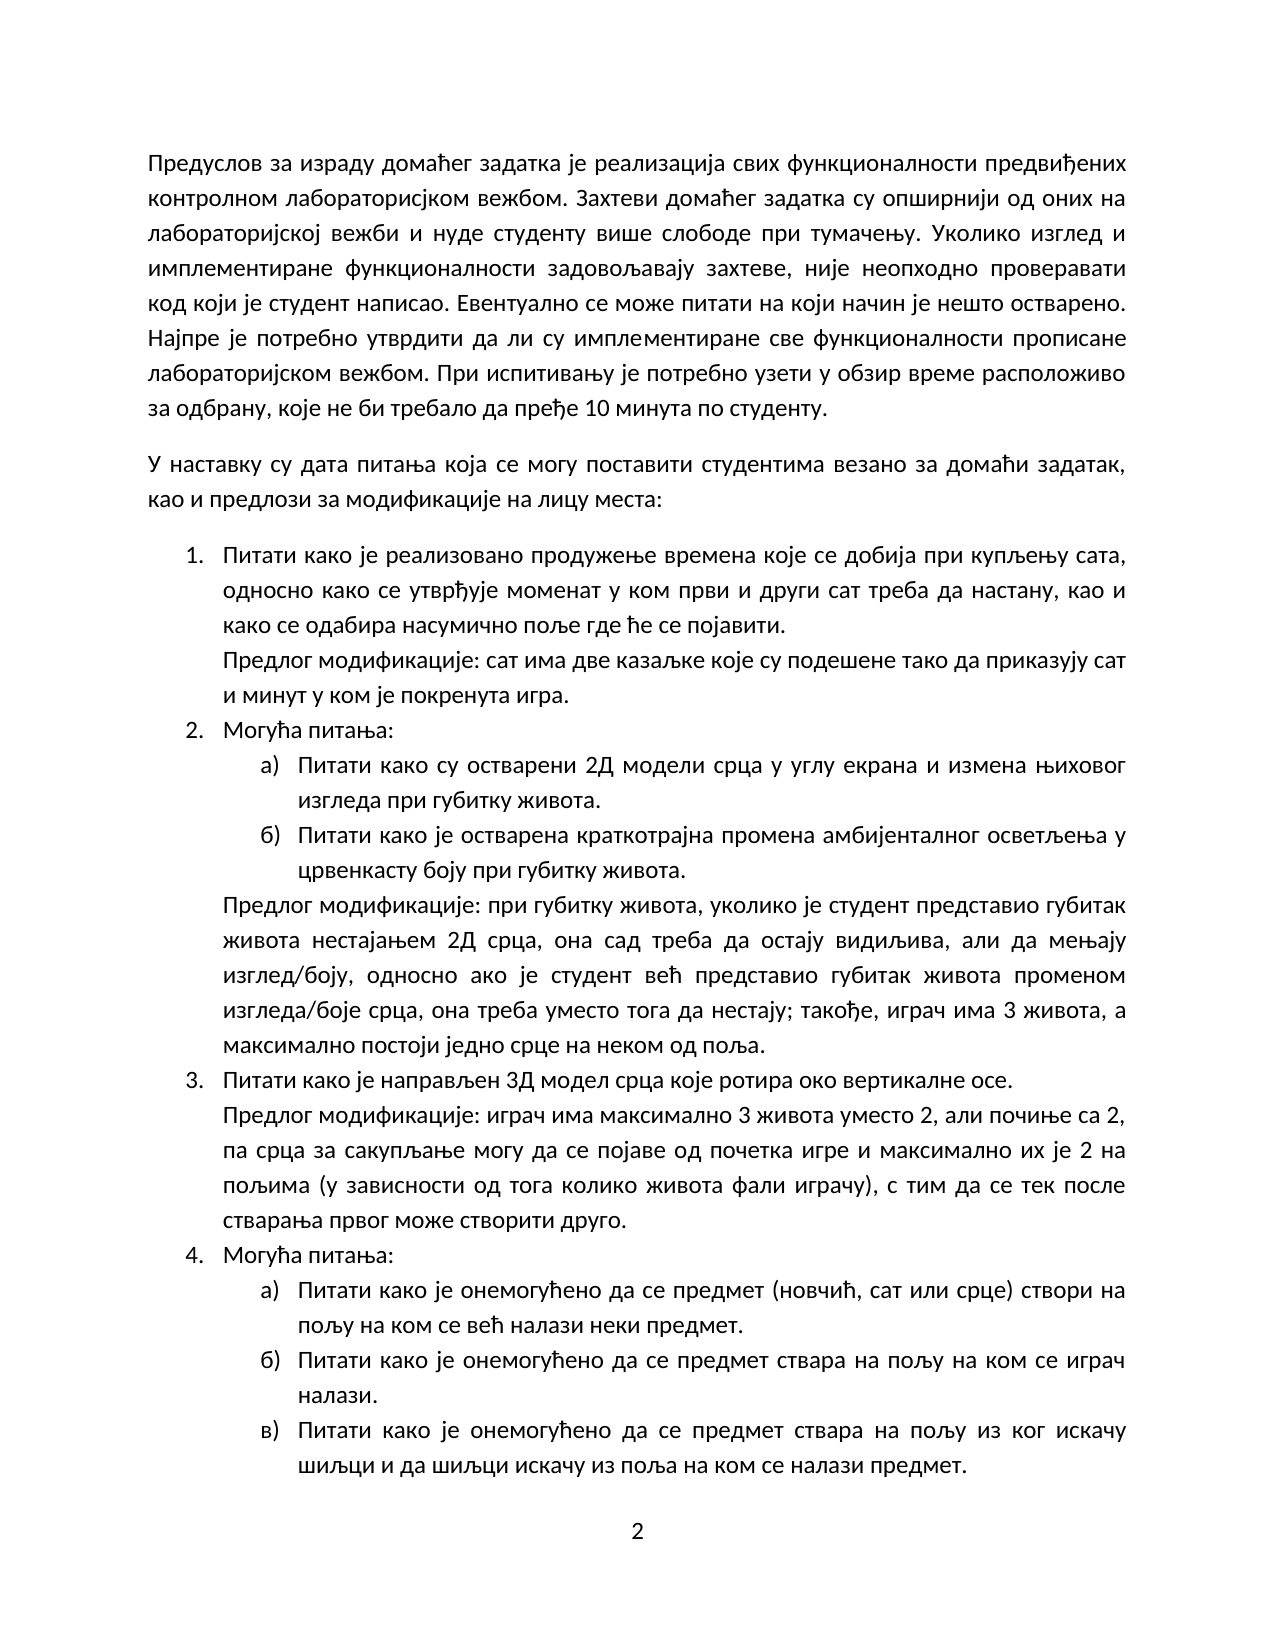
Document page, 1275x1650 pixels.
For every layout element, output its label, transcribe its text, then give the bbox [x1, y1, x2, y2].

list Питати како је онемогућено да се предмет ствара на пољу из ког искачу шиљци и да шиљци искачу из поља на ком се налази предмет. [260, 1414, 1127, 1480]
list Могућа питања: [185, 1239, 1127, 1270]
list Питати како су остварени 2Д модели срца у углу екрана и измена њиховог изгледа при губитку живота. [260, 749, 1127, 815]
list Питати како је реализовано продужење времена које се добија при купљењу сата, односно како се утврђује моменат у ком први и други сат треба да настану, као и како се одабира насумично поље где ће се појавити. [185, 539, 1127, 640]
list Питати како је остварена краткотрајна промена амбијенталног осветљења у црвенкасту боју при губитку живота. [260, 819, 1127, 885]
list Предлог модификације: при губитку живота, уколико је студент представио губитак живота нестајањем 2Д срца, она сад треба да остају видиљива, али да мењају изглед/боју, односно ако је студент већ представио губитак живота променом изгледа/боје срца, она треба уместо тога да нестају; такође, играч има 3 живота, а максимално постоји једно срце на неком од поља. [223, 889, 1127, 1060]
text Предуслов за израду домаћег задатка је реализација свих функционалности предвиђених контролном лабораторисјком вежбом. Захтеви домаћег задатка су опширнији од оних на лабораторијској вежби и нуде студенту више слободе при тумачењу. Уколико изглед и имплементиране функционалности задовољавају захтеве, није неопходно проверавати код који је студент написао. Евентуално се може питати на који начин је нешто остварено. Најпре је потребно утврдити да ли су имплементиране све функционалности прописане лабораторијском вежбом. При испитивању је потребно узети у обзир време расположиво за одбрану, које не би требало да пређе 10 минута по студенту. [148, 148, 1127, 423]
list Питати како је онемогућено да се предмет ствара на пољу на ком се играч налази. [260, 1344, 1127, 1410]
list Могућа питања: [185, 714, 1127, 745]
list Питати како је направљен 3Д модел срца које ротира око вертикалне осе. [185, 1064, 1127, 1095]
list Предлог модификације: играч има максимално 3 живота уместо 2, али почиње са 2, па срца за сакупљање могу да се појаве од почетка игре и максимално их је 2 на пољима (у зависности од тога колико живота фали играчу), с тим да се тек после стварања првог може створити друго. [223, 1099, 1127, 1235]
text У наставку су дата питања која се могу поставити студентима везано за домаћи задатак, као и предлози за модификације на лицу места: [148, 448, 1127, 514]
list Питати како је онемогућено да се предмет (новчић, сат или срце) створи на пољу на ком се већ налази неки предмет. [260, 1274, 1127, 1340]
list Предлог модификације: сат има две казаљке које су подешене тако да приказују сат и минут у ком је покренута игра. [223, 644, 1127, 710]
